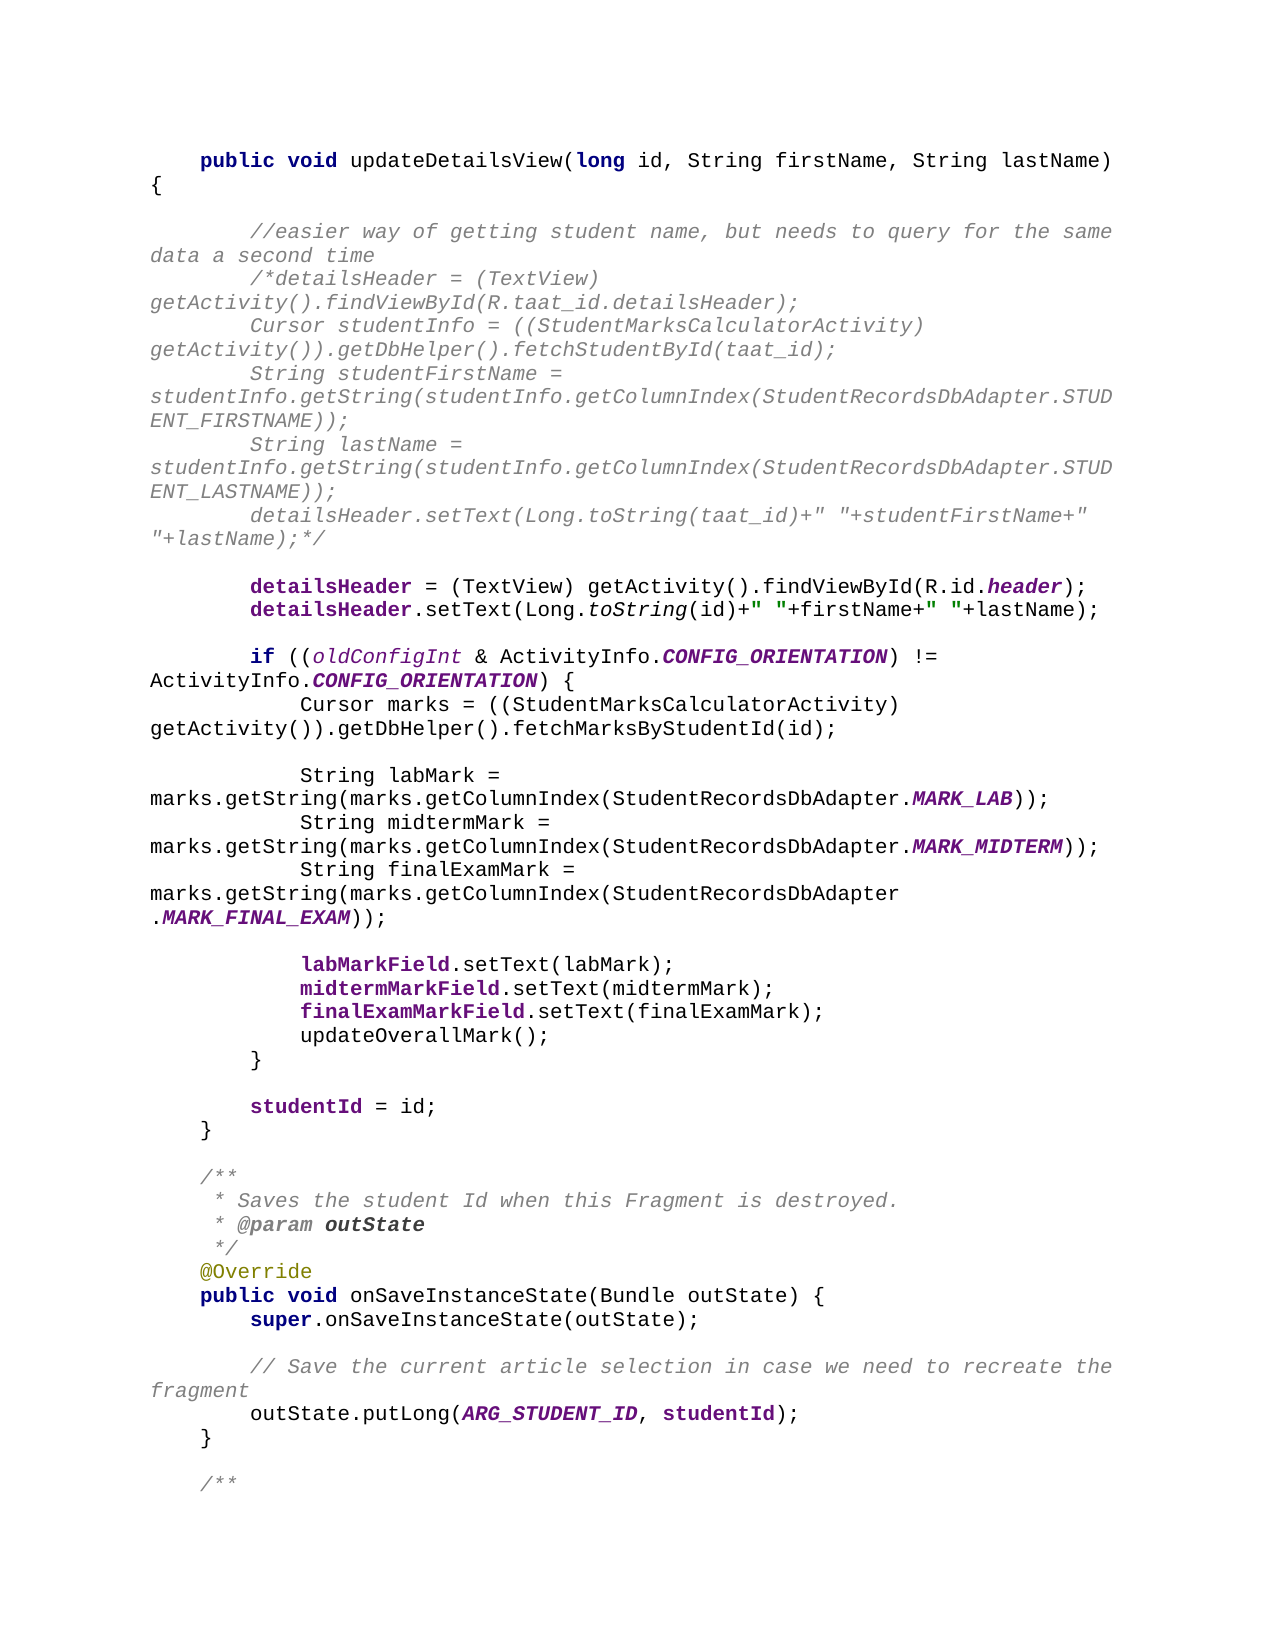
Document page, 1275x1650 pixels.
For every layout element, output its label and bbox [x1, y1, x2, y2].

text [150, 150, 1125, 1498]
